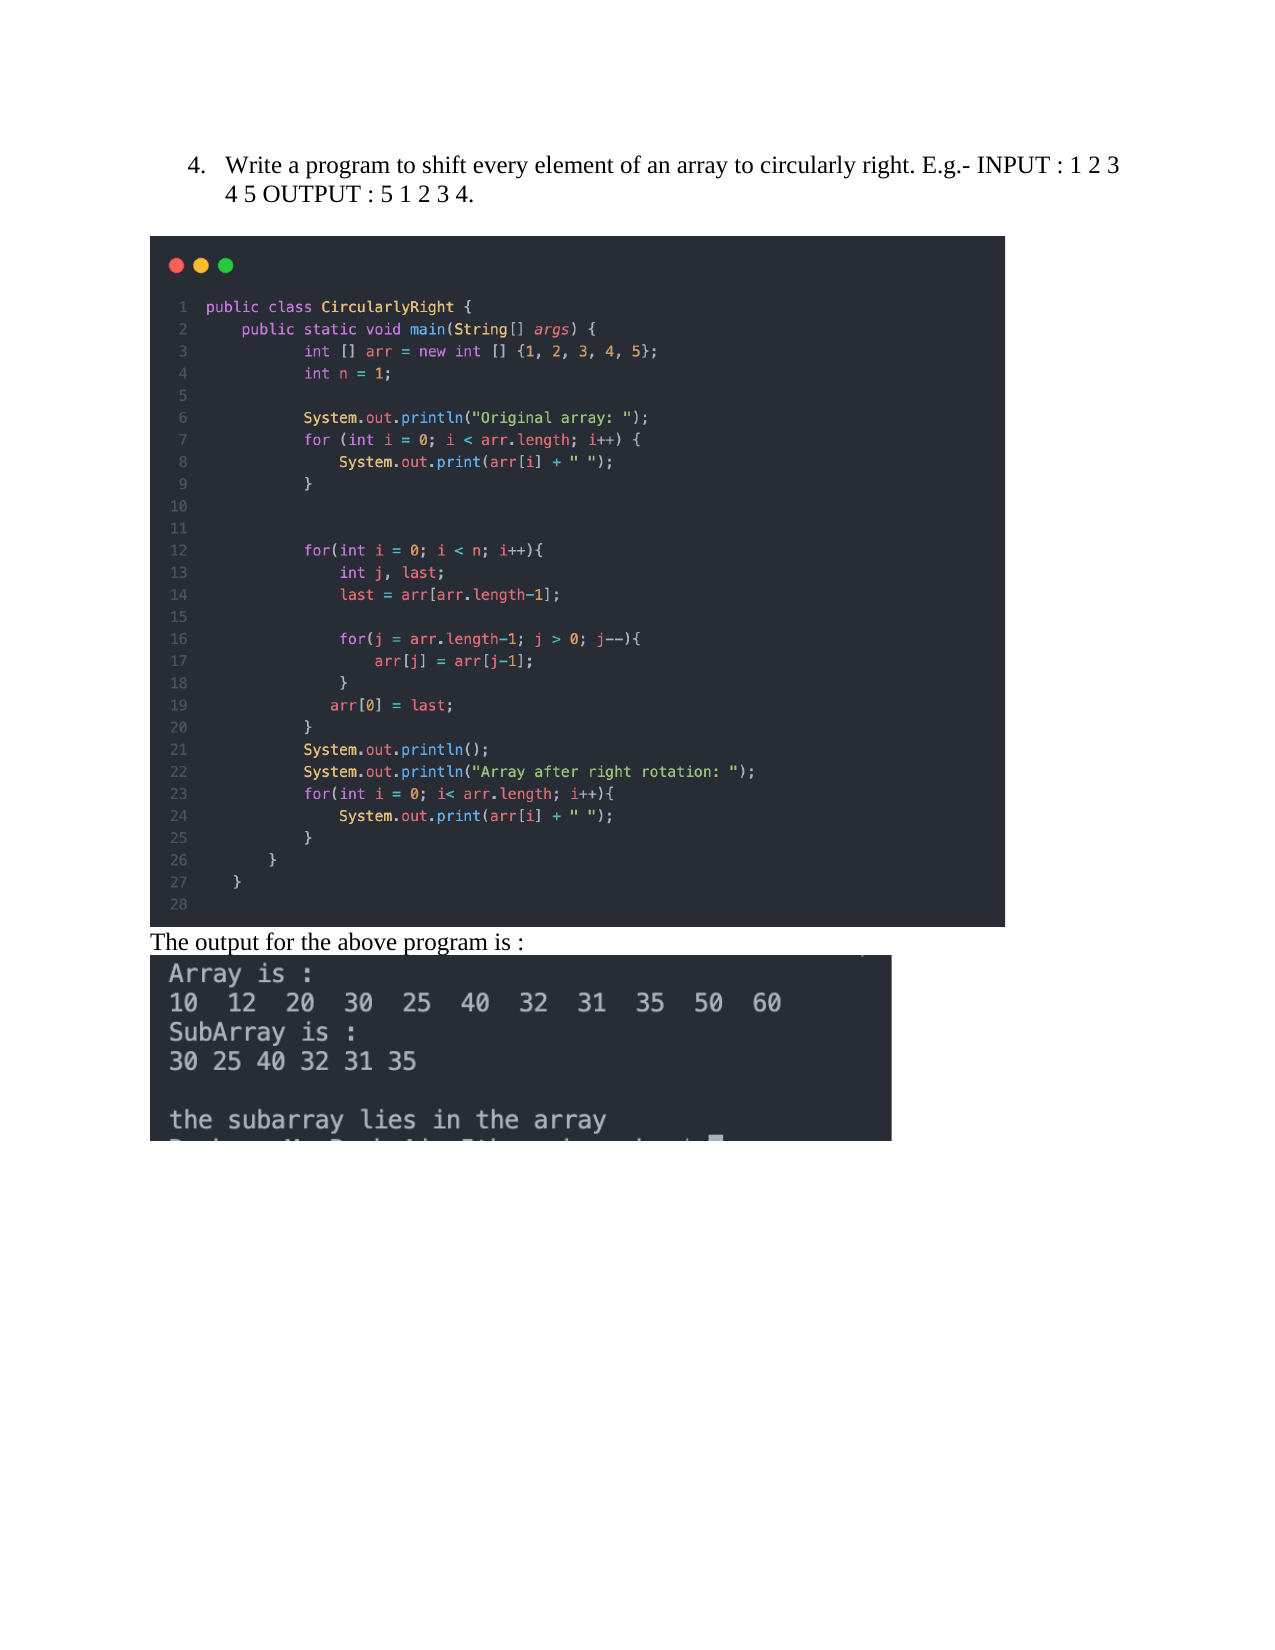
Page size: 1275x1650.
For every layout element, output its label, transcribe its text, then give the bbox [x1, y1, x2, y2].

picture [150, 955, 892, 1141]
text The output for the above program is : [150, 927, 1125, 956]
list Write a program to shift every element of an array to circularly right. E.g.- INPUT : 1 2 3 4 5 OUTPUT : 5 1 2 3 4. [187, 150, 1125, 207]
picture [150, 236, 1006, 927]
